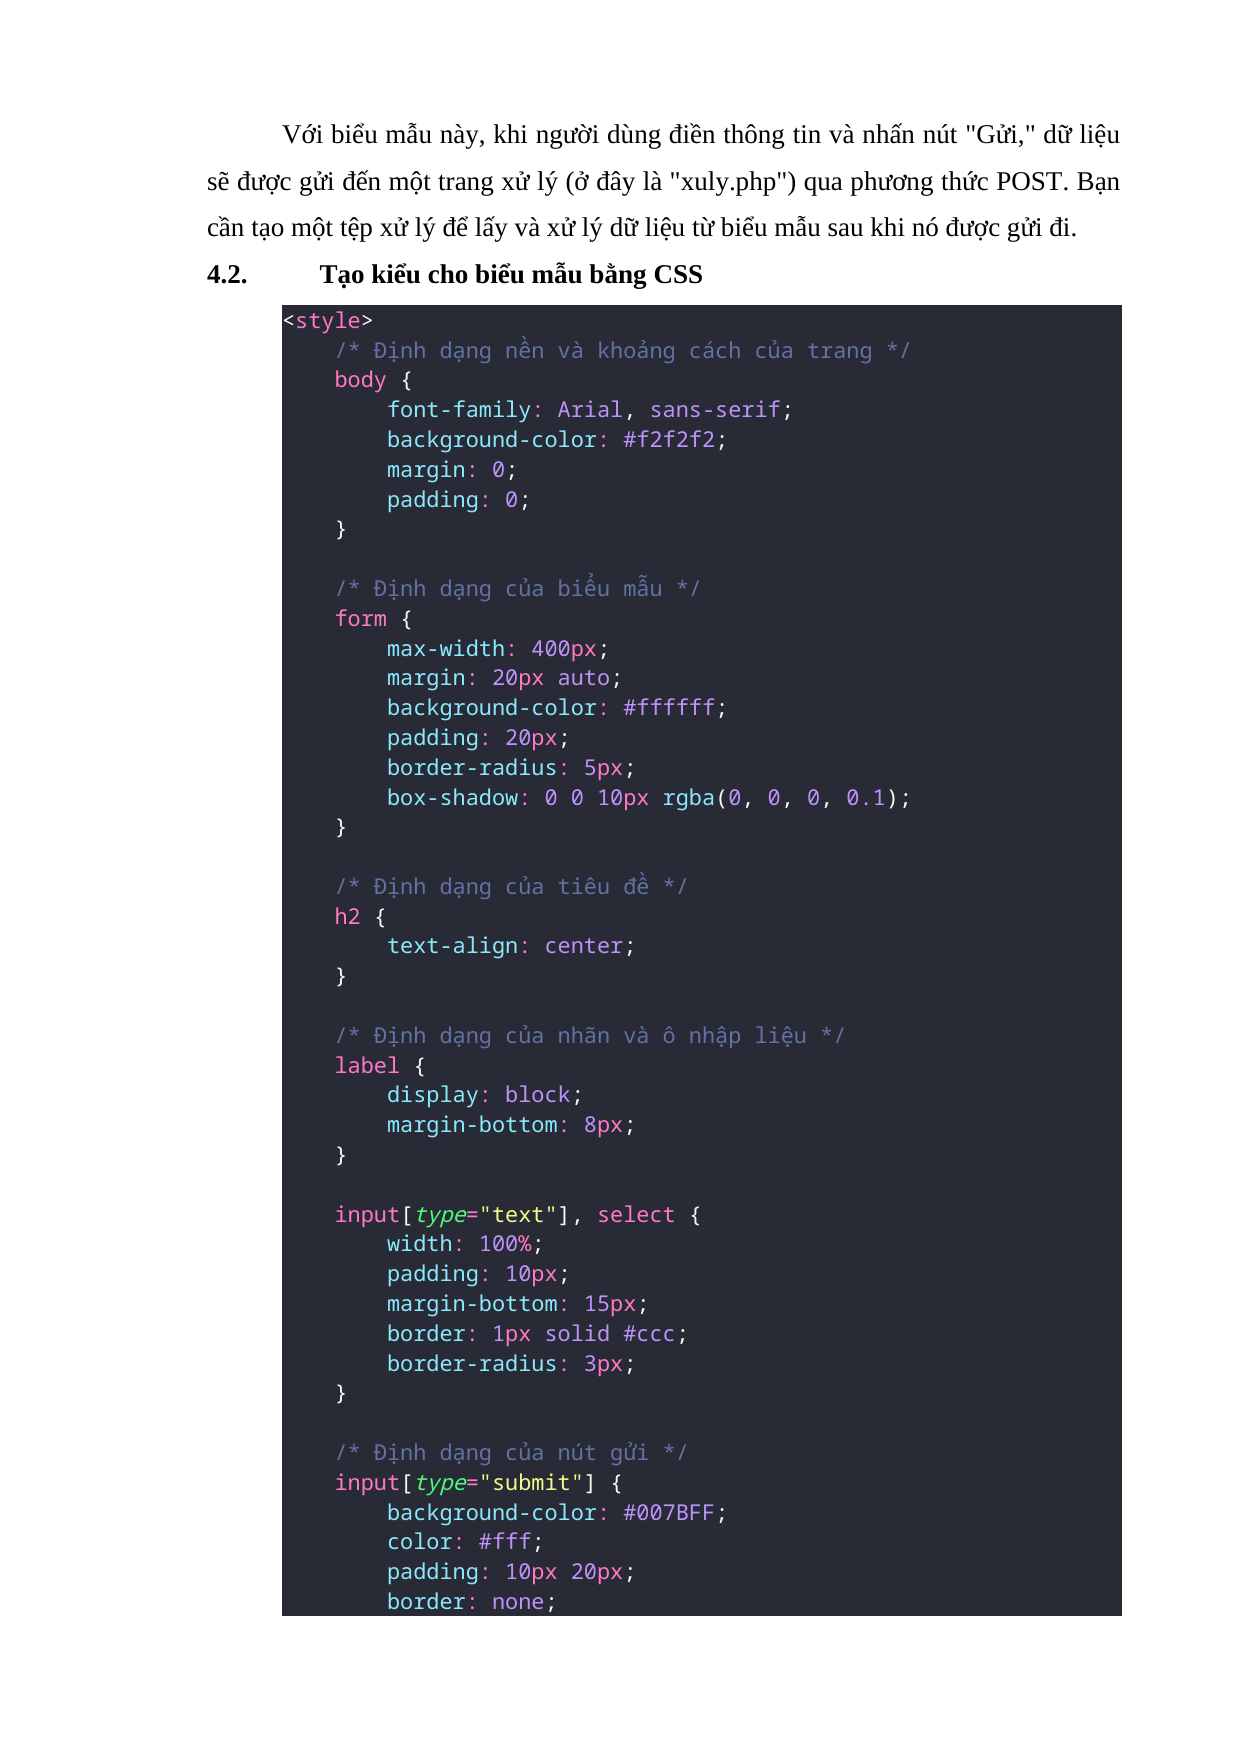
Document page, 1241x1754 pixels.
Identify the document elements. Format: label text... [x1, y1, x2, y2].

text padding: 10px; [282, 1258, 1122, 1288]
text background-color: #007BFF; [282, 1496, 1122, 1526]
text /* Định dạng nền và khoảng cách của trang */ [282, 334, 1122, 364]
text input[type="text"], select { [282, 1198, 1122, 1228]
text margin-bottom: 8px; [282, 1109, 1122, 1139]
text } [282, 811, 1122, 841]
text margin-bottom: 15px; [282, 1288, 1122, 1318]
text } [282, 513, 1122, 543]
text font-family: Arial, sans-serif; [282, 394, 1122, 424]
text <style> [282, 305, 1122, 334]
text padding: 0; [282, 483, 1122, 513]
text box-shadow: 0 0 10px rgba(0, 0, 0, 0.1); [282, 781, 1122, 811]
text } [282, 960, 1122, 990]
text display: block; [282, 1079, 1122, 1109]
text border: none; [282, 1586, 1122, 1616]
text /* Định dạng của tiêu đề */ [282, 871, 1122, 901]
text text-align: center; [282, 930, 1122, 960]
text h2 { [282, 901, 1122, 930]
text input[type="submit"] { [282, 1467, 1122, 1496]
text /* Định dạng của nhãn và ô nhập liệu */ [282, 1020, 1122, 1049]
text background-color: #f2f2f2; [282, 424, 1122, 454]
text /* Định dạng của biểu mẫu */ [282, 573, 1122, 603]
text body { [282, 364, 1122, 394]
text max-width: 400px; [282, 632, 1122, 662]
text label { [282, 1049, 1122, 1079]
text padding: 20px; [282, 722, 1122, 752]
text border-radius: 5px; [282, 752, 1122, 781]
text border: 1px solid #ccc; [282, 1318, 1122, 1347]
text padding: 10px 20px; [282, 1556, 1122, 1586]
text background-color: #ffffff; [282, 692, 1122, 722]
text form { [282, 603, 1122, 632]
text } [282, 1377, 1122, 1407]
text border-radius: 3px; [282, 1347, 1122, 1377]
text margin: 0; [282, 454, 1122, 483]
text /* Định dạng của nút gửi */ [282, 1437, 1122, 1467]
text width: 100%; [282, 1228, 1122, 1258]
text Với biểu mẫu này, khi người dùng điền thông tin và nhấn nút "Gửi," dữ liệu sẽ được gửi đến một trang xử lý (ở đây là "xuly.php") qua phương thức POST. Bạn cần tạo một tệp xử lý để lấy và xử lý dữ liệu từ biểu mẫu sau khi nó được gửi đi. [207, 118, 1122, 243]
text color: #fff; [282, 1526, 1122, 1556]
text margin: 20px auto; [282, 662, 1122, 692]
text } [282, 1139, 1122, 1169]
list Tạo kiểu cho biểu mẫu bằng CSS [207, 258, 1122, 289]
